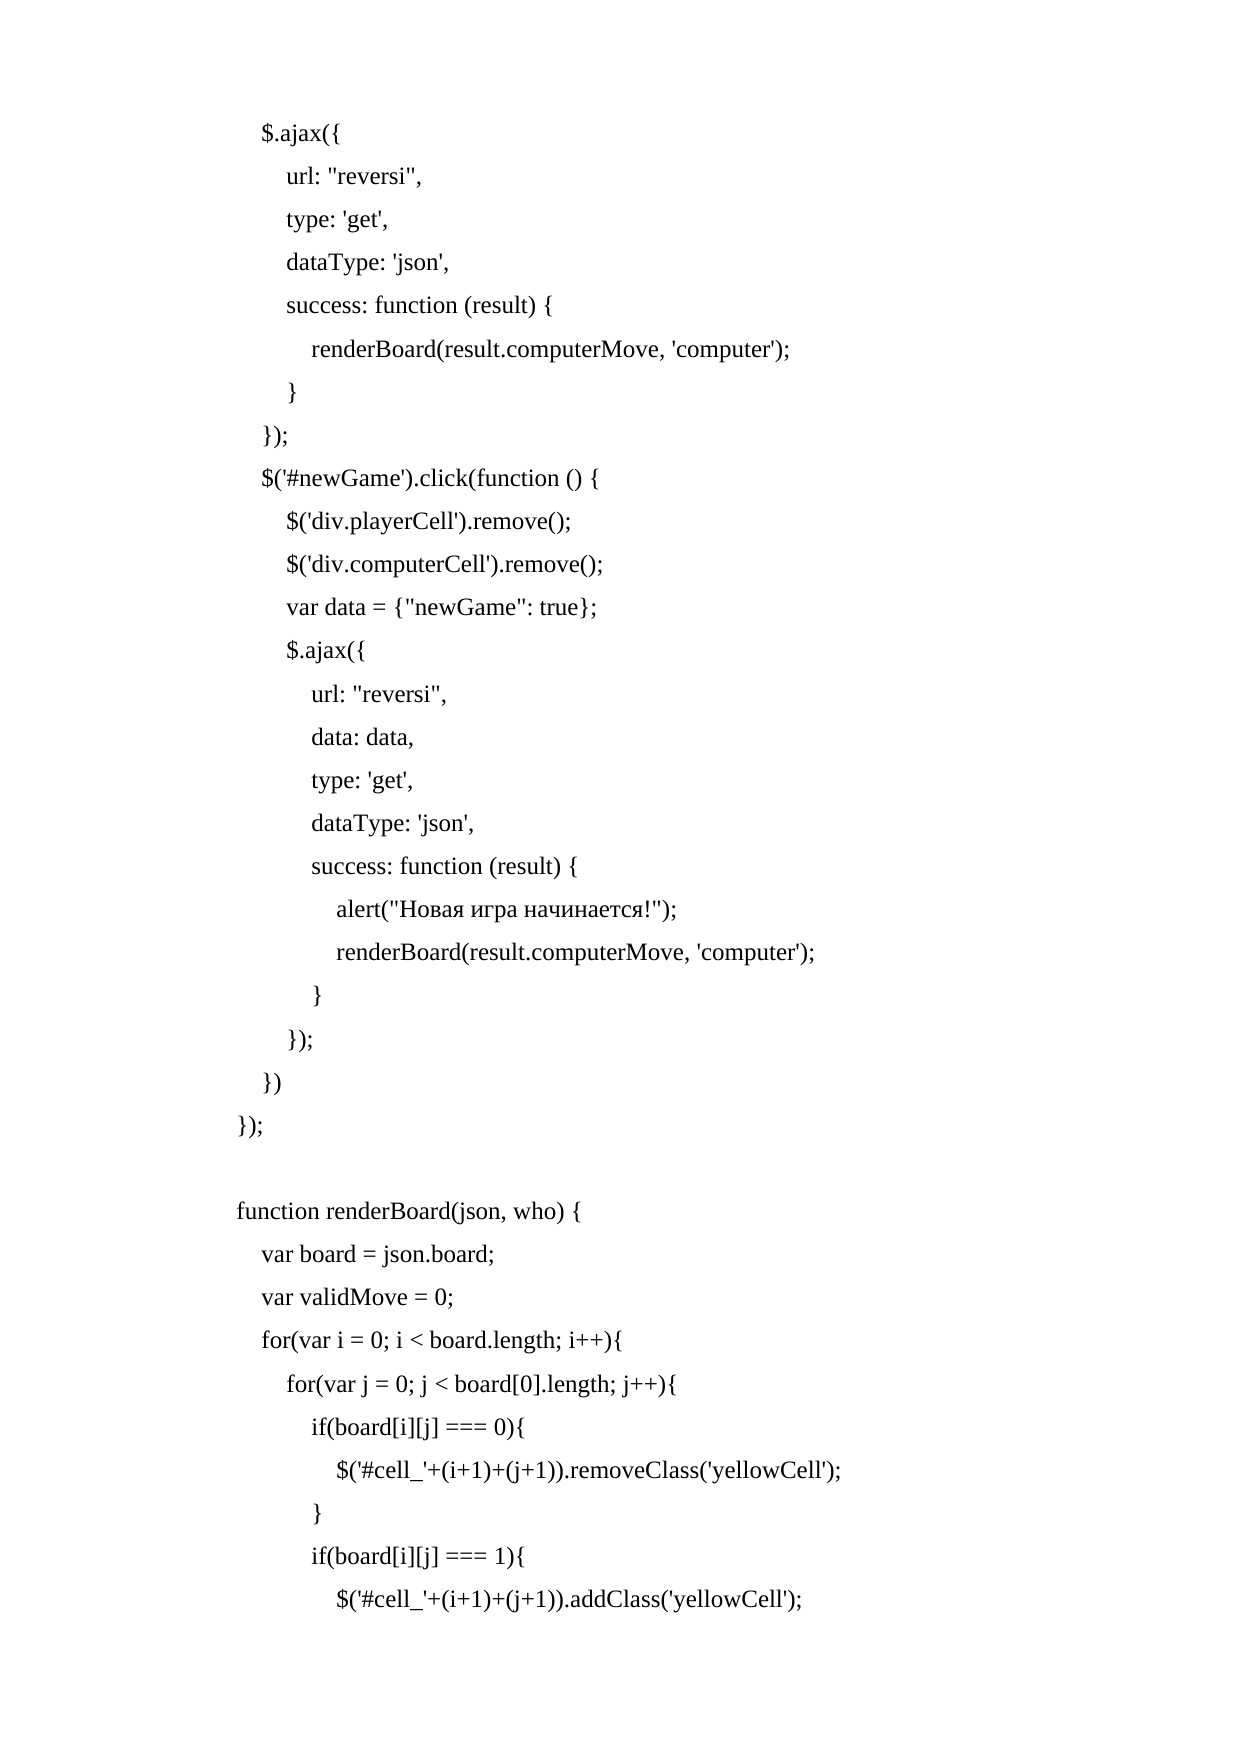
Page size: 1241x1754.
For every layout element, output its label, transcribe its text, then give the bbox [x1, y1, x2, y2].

text $('div.playerCell').remove(); [177, 506, 1152, 535]
text $('#cell_'+(i+1)+(j+1)).addClass('yellowCell'); [177, 1584, 1152, 1613]
text success: function (result) { [177, 291, 1152, 319]
text type: 'get', [177, 204, 1152, 233]
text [177, 1455, 1152, 1484]
text $.ajax({ [177, 636, 1152, 664]
text } [177, 1498, 1152, 1527]
text $('#newGame').click(function () { [177, 463, 1152, 492]
text } [177, 377, 1152, 406]
text for(var i = 0; i < board.length; i++){ [177, 1326, 1152, 1354]
text url: "reversi", [177, 679, 1152, 707]
text for(var j = 0; j < board[0].length; j++){ [177, 1369, 1152, 1397]
text dataType: 'json', [177, 247, 1152, 276]
text if(board[i][j] === 0){ [177, 1412, 1152, 1441]
text }); [177, 1110, 1152, 1139]
text data: data, [177, 722, 1152, 751]
text alert("Новая игра начинается!"); [177, 894, 1152, 923]
text } [177, 981, 1152, 1009]
text var board = json.board; [177, 1239, 1152, 1268]
text if(board[i][j] === 1){ [177, 1541, 1152, 1570]
text }); [177, 1024, 1152, 1052]
text type: 'get', [177, 765, 1152, 794]
text $.ajax({ [177, 118, 1152, 147]
text dataType: 'json', [177, 808, 1152, 837]
text success: function (result) { [177, 851, 1152, 880]
text }) [177, 1067, 1152, 1096]
text }); [177, 420, 1152, 449]
text var data = {"newGame": true}; [177, 592, 1152, 621]
text renderBoard(result.computerMove, 'computer'); [177, 334, 1152, 362]
text function renderBoard(json, who) { [177, 1196, 1152, 1225]
text renderBoard(result.computerMove, 'computer'); [177, 937, 1152, 966]
text var validMove = 0; [177, 1282, 1152, 1311]
text $('div.computerCell').remove(); [177, 549, 1152, 578]
text url: "reversi", [177, 161, 1152, 190]
